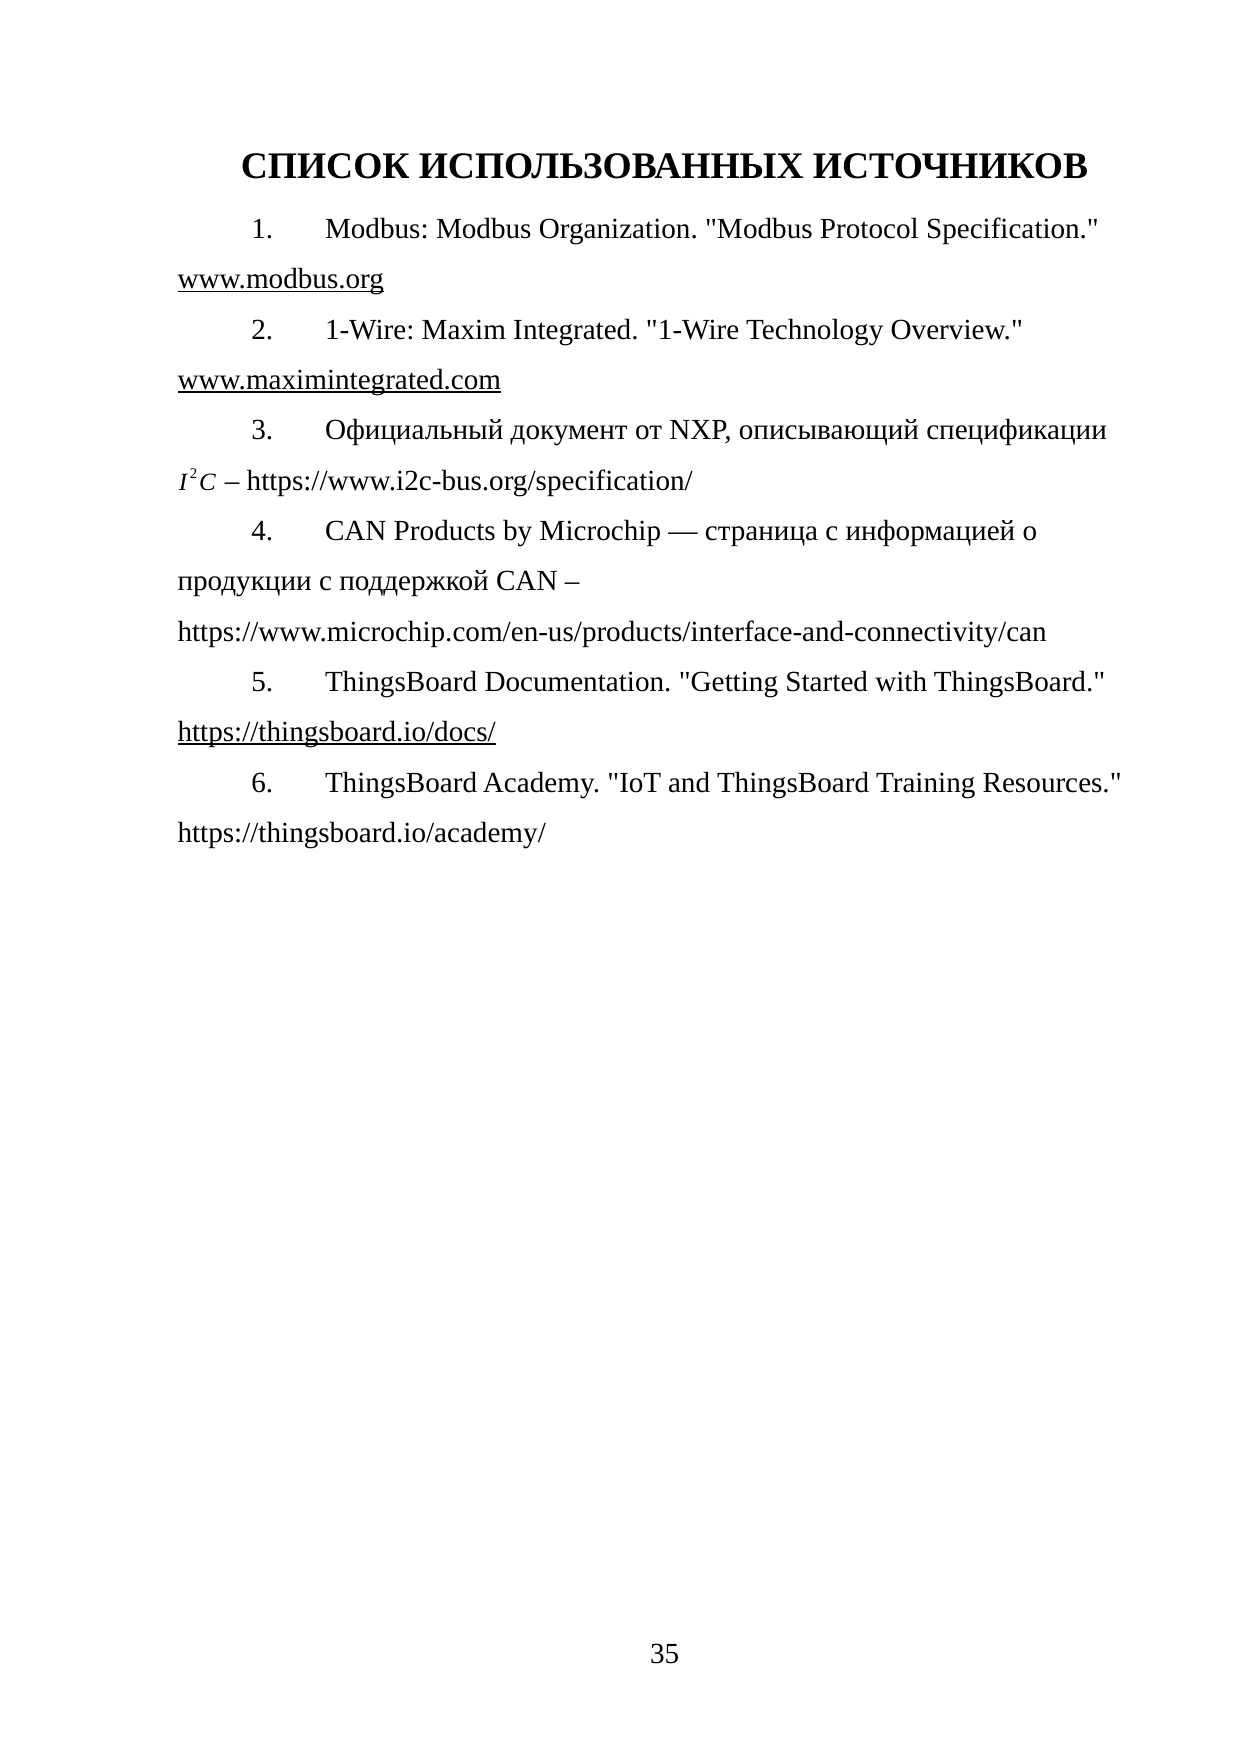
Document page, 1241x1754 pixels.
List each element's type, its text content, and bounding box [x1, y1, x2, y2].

text СПИСОК ИСПОЛЬЗОВАННЫХ ИСТОЧНИКОВ [177, 143, 1152, 186]
list Modbus: Modbus Organization. "Modbus Protocol Specification." www.modbus.org [177, 211, 1152, 295]
list CAN Products by Microchip — страница с информацией о продукции с поддержкой CAN – https://www.microchip.com/en-us/products/interface-and-connectivity/can [177, 513, 1152, 647]
list Официальный документ от NXP, описывающий спецификации – https://www.i2c-bus.org/specification/ [177, 412, 1152, 496]
list ThingsBoard Documentation. "Getting Started with ThingsBoard." https://thingsboard.io/docs/ [177, 664, 1152, 748]
list ThingsBoard Academy. "IoT and ThingsBoard Training Resources." https://thingsboard.io/academy/ [177, 765, 1152, 848]
list 1-Wire: Maxim Integrated. "1-Wire Technology Overview." www.maximintegrated.com [177, 312, 1152, 396]
